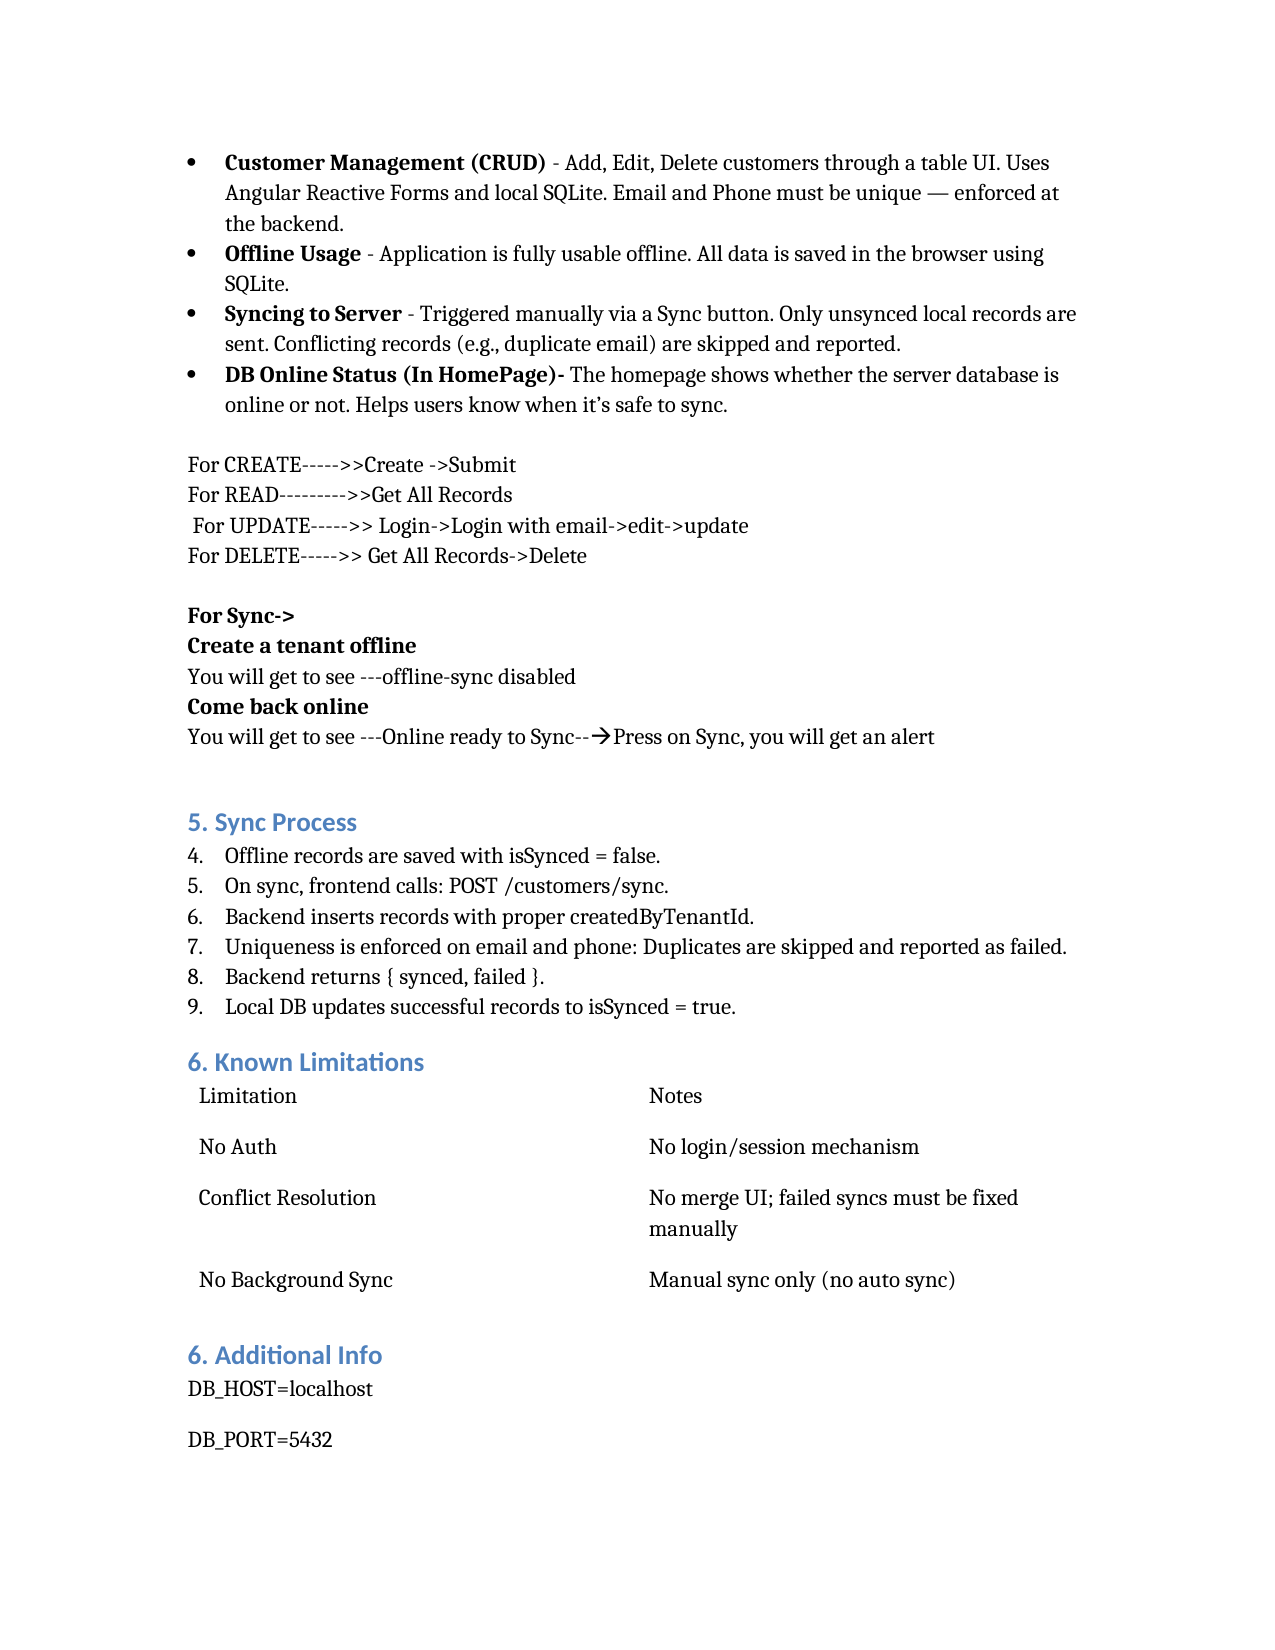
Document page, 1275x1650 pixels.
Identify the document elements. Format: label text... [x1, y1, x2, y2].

table_header Notes [638, 1083, 1087, 1134]
table_cell No merge UI; failed syncs must be fixed manually [638, 1185, 1087, 1266]
list Offline records are saved with isSynced = false. [187, 843, 1087, 869]
list On sync, frontend calls: POST /customers/sync. [187, 873, 1087, 900]
list For DELETE----->> Get All Records->Delete [187, 543, 1087, 569]
list For Sync-> [187, 603, 1087, 629]
subtitle 6. Known Limitations [187, 1045, 1087, 1078]
table_cell Manual sync only (no auto sync) [638, 1266, 1087, 1317]
text DB_PORT=5432 [187, 1427, 1087, 1454]
subtitle 6. Additional Info [187, 1338, 1087, 1371]
list For CREATE----->>Create ->Submit [187, 452, 1087, 478]
list Customer Management (CRUD) - Add, Edit, Delete customers through a table UI. Uses Angular Reactive Forms and local SQLite. Email and Phone must be unique — enforced at the backend. [187, 150, 1087, 237]
text DB_HOST=localhost [187, 1376, 1087, 1403]
table_cell No login/session mechanism [638, 1134, 1087, 1185]
list Create a tenant offline [187, 633, 1087, 660]
table_cell Conflict Resolution [188, 1185, 637, 1266]
subtitle 5. Sync Process [187, 805, 1087, 838]
list Backend inserts records with proper createdByTenantId. [187, 903, 1087, 930]
list You will get to see ---offline-sync disabled [187, 663, 1087, 690]
table_cell No Background Sync [188, 1266, 637, 1317]
table_cell No Auth [188, 1134, 637, 1185]
table_header Limitation [188, 1083, 637, 1134]
list Uniqueness is enforced on email and phone: Duplicates are skipped and reported as failed. [187, 934, 1087, 960]
list You will get to see ---Online ready to Sync--Press on Sync, you will get an alert [187, 724, 1087, 750]
list For READ--------->>Get All Records [187, 482, 1087, 509]
list Local DB updates successful records to isSynced = true. [187, 994, 1087, 1021]
list Backend returns { synced, failed }. [187, 964, 1087, 990]
list DB Online Status (In HomePage)- The homepage shows whether the server database is online or not. Helps users know when it’s safe to sync. [187, 361, 1087, 418]
list For UPDATE----->> Login->Login with email->edit->update [187, 512, 1087, 539]
list Syncing to Server - Triggered manually via a Sync button. Only unsynced local records are sent. Conflicting records (e.g., duplicate email) are skipped and reported. [187, 301, 1087, 358]
list Offline Usage - Application is fully usable offline. All data is saved in the browser using SQLite. [187, 241, 1087, 297]
list Come back online [187, 694, 1087, 720]
